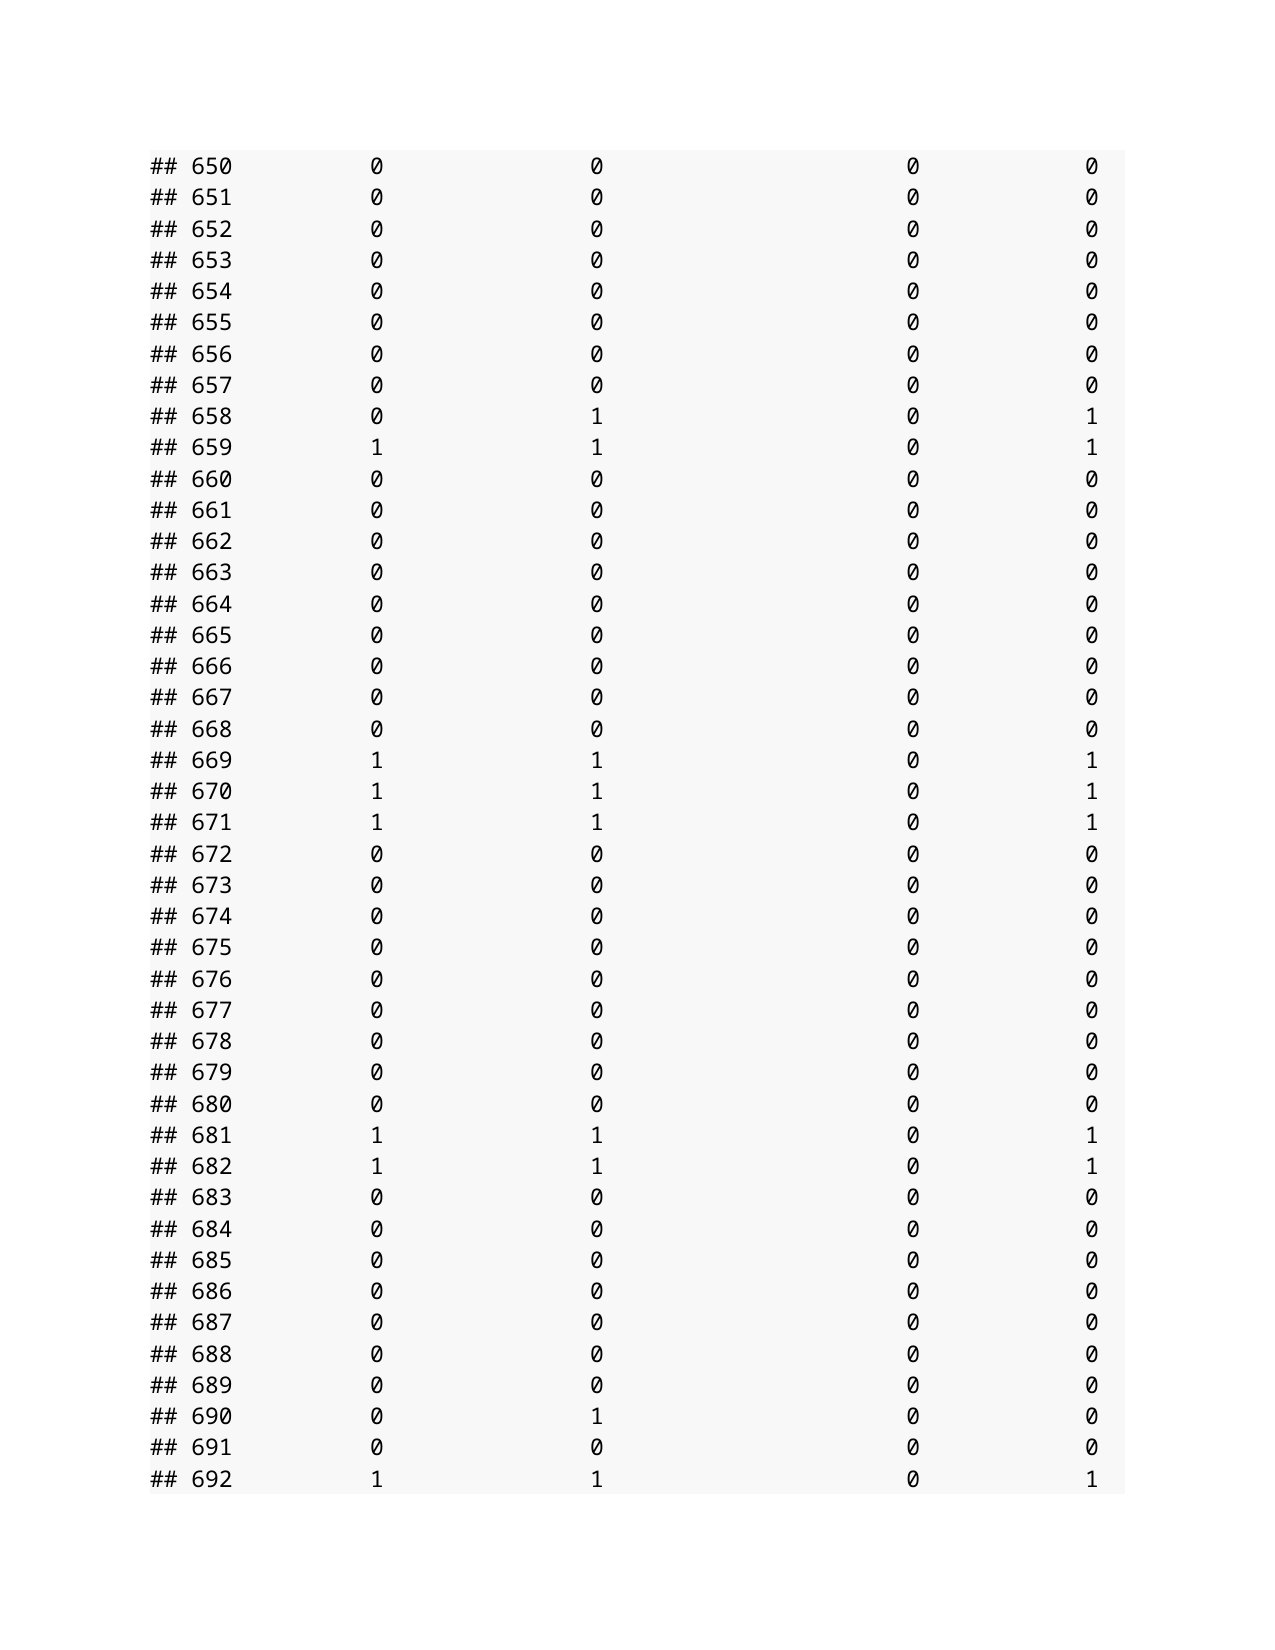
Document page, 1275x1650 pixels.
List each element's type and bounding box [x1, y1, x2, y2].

text [150, 150, 1125, 1494]
